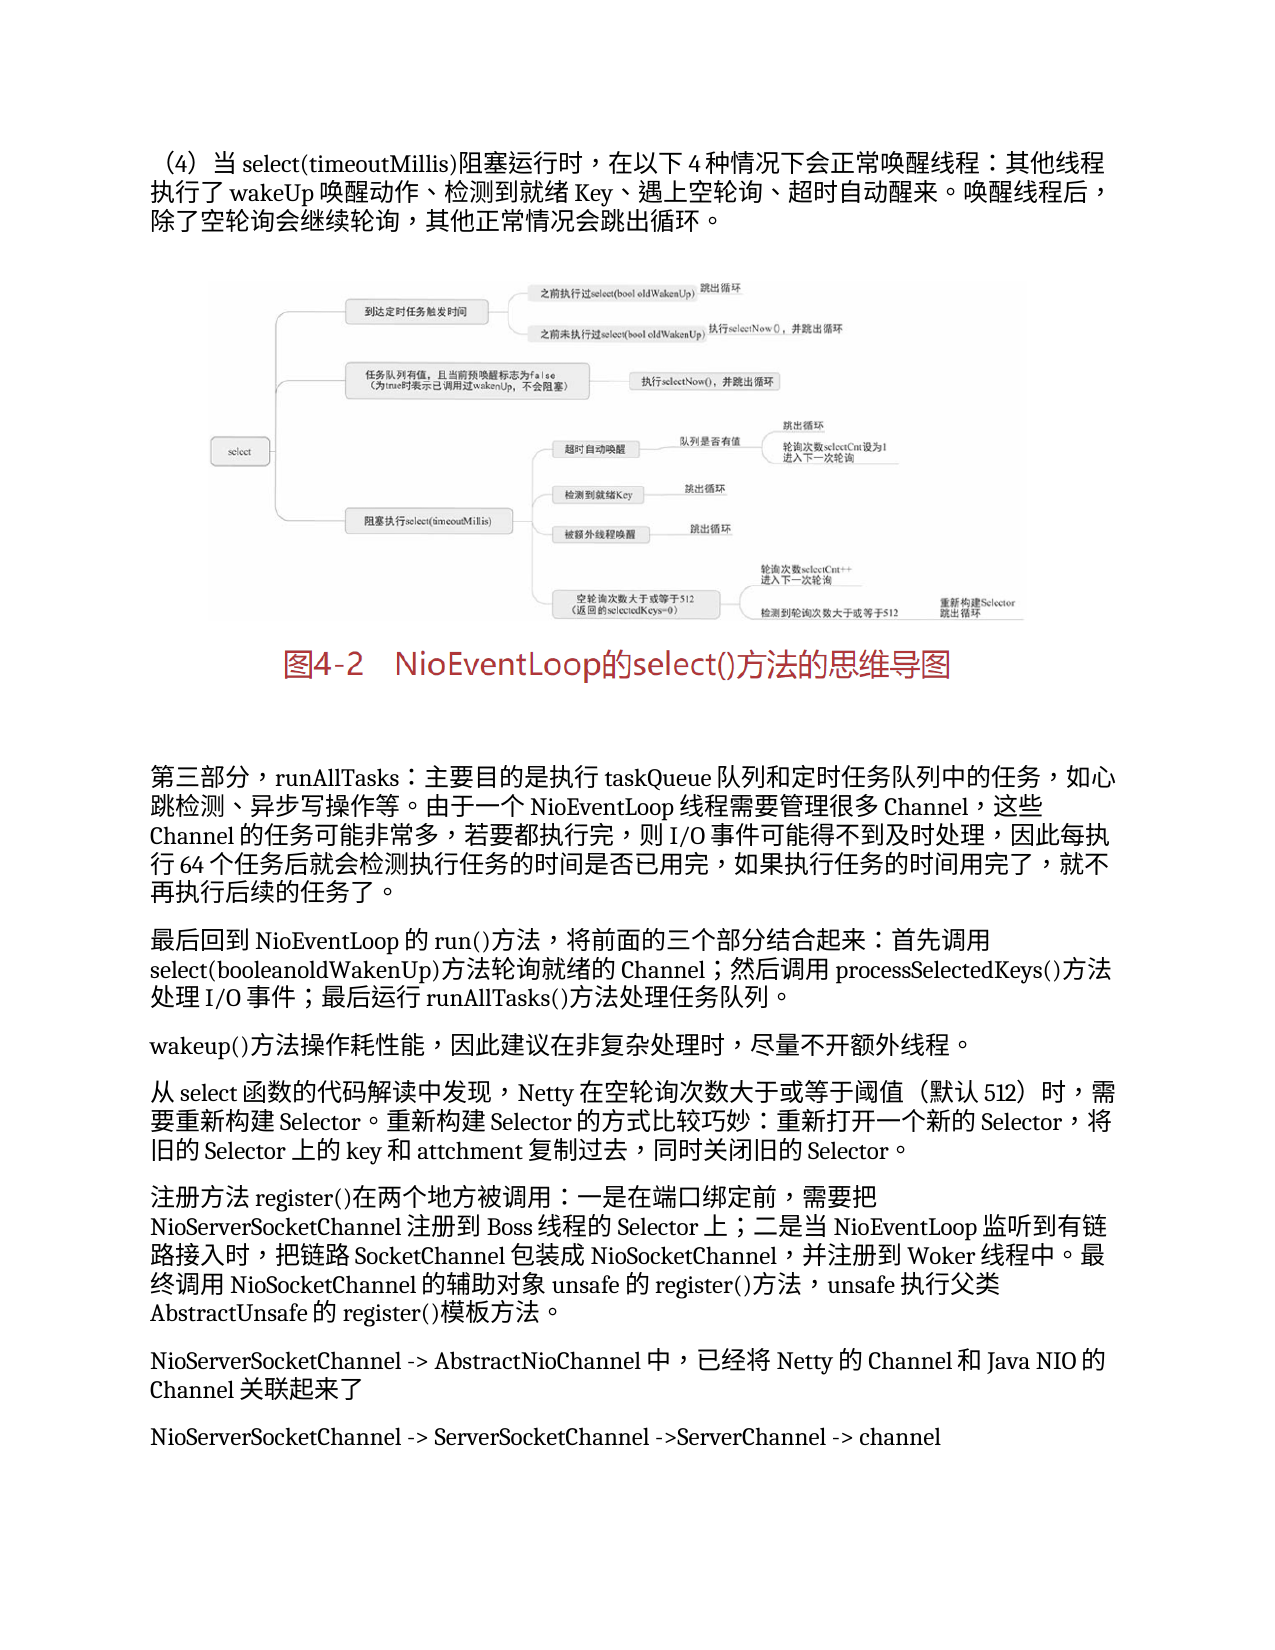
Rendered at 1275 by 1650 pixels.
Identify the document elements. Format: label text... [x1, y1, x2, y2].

text NioServerSocketChannel -> AbstractNioChannel中，已经将Netty的Channel和Java NIO的Channel关联起来了 [150, 1347, 1125, 1404]
text wakeup()方法操作耗性能，因此建议在非复杂处理时，尽量不开额外线程。 [150, 1032, 1125, 1061]
text NioServerSocketChannel -> ServerSocketChannel ->ServerChannel -> channel [150, 1423, 1125, 1452]
text 从select函数的代码解读中发现，Netty在空轮询次数大于或等于阈值（默认512）时，需要重新构建Selector。重新构建Selector的方式比较巧妙：重新打开一个新的Selector，将旧的Selector上的key和attchment复制过去，同时关闭旧的Selector。 [150, 1079, 1125, 1166]
text （4）当select(timeoutMillis)阻塞运行时，在以下4种情况下会正常唤醒线程：其他线程执行了wakeUp唤醒动作、检测到就绪Key、遇上空轮询、超时自动醒来。唤醒线程后，除了空轮询会继续轮询，其他正常情况会跳出循环。 [150, 150, 1125, 236]
text 第三部分，runAllTasks：主要目的是执行taskQueue队列和定时任务队列中的任务，如心跳检测、异步写操作等。由于一个NioEventLoop线程需要管理很多Channel，这些Channel的任务可能非常多，若要都执行完，则I/O事件可能得不到及时处理，因此每执行64个任务后就会检测执行任务的时间是否已用完，如果执行任务的时间用完了，就不再执行后续的任务了。 [150, 764, 1125, 908]
text 注册方法register()在两个地方被调用：一是在端口绑定前，需要把NioServerSocketChannel注册到Boss线程的Selector上；二是当NioEventLoop监听到有链路接入时，把链路SocketChannel包装成NioSocketChannel，并注册到Woker线程中。最终调用NioSocketChannel的辅助对象unsafe的register()方法，unsafe执行父类AbstractUnsafe的register()模板方法。 [150, 1184, 1125, 1328]
picture [168, 255, 1044, 696]
text 最后回到NioEventLoop的run()方法，将前面的三个部分结合起来：首先调用select(booleanoldWakenUp)方法轮询就绪的Channel；然后调用processSelectedKeys()方法处理I/O事件；最后运行runAllTasks()方法处理任务队列。 [150, 927, 1125, 1013]
